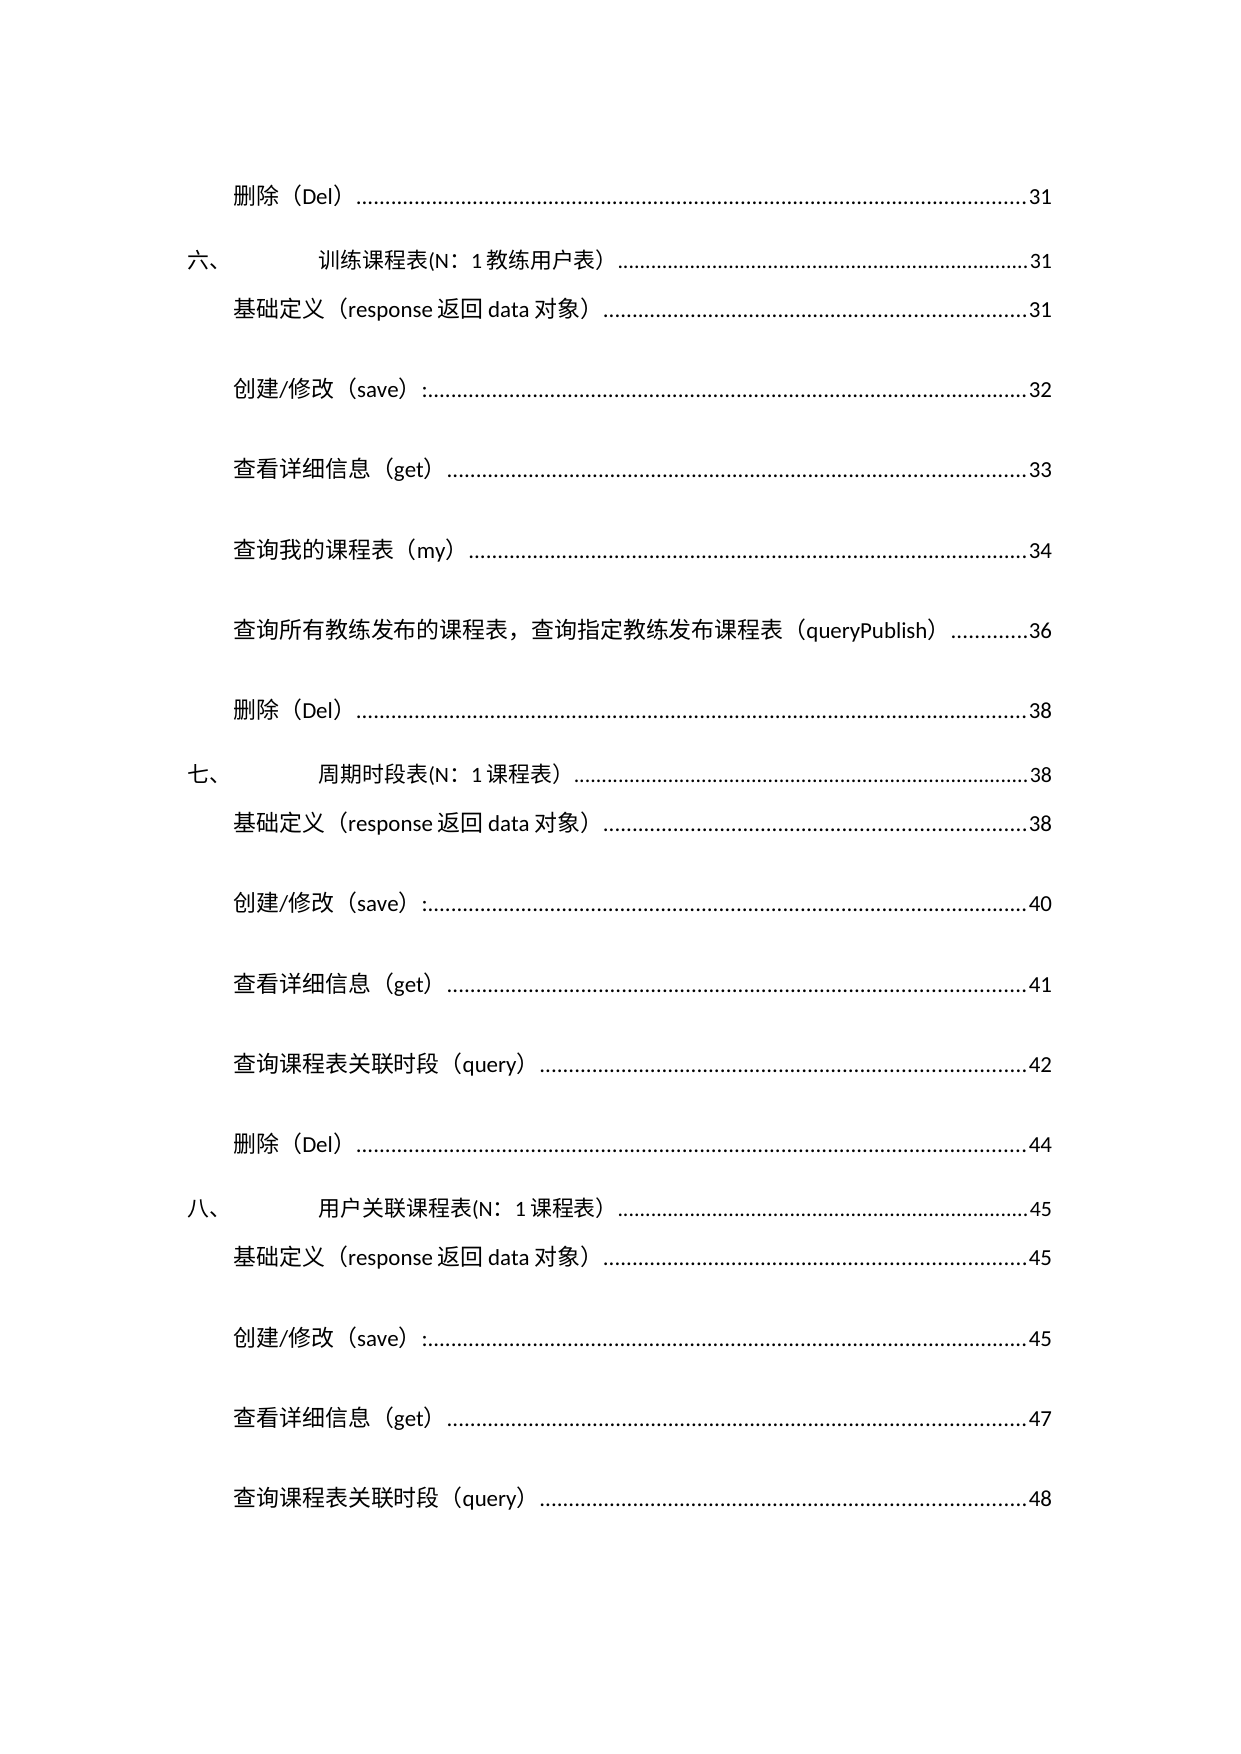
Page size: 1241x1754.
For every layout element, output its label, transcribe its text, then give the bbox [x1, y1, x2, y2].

text 基础定义（response返回data对象） 38 [233, 789, 1053, 854]
text 基础定义（response返回data对象） 45 [233, 1223, 1053, 1288]
text 七、 周期时段表(N：1课程表） 38 [187, 757, 1053, 789]
text 删除（Del） 38 [233, 676, 1053, 741]
text 创建/修改（save）: 32 [233, 355, 1053, 420]
text 删除（Del） 31 [233, 162, 1053, 227]
text 删除（Del） 44 [233, 1110, 1053, 1175]
text 创建/修改（save）: 40 [233, 869, 1053, 934]
text 查看详细信息（get） 47 [233, 1384, 1053, 1449]
text 八、 用户关联课程表(N：1课程表） 45 [187, 1191, 1053, 1223]
text 查看详细信息（get） 33 [233, 435, 1053, 500]
text 查询我的课程表（my） 34 [233, 516, 1053, 581]
text 创建/修改（save）: 45 [233, 1303, 1053, 1368]
text 查询所有教练发布的课程表，查询指定教练发布课程表（queryPublish） 36 [233, 596, 1053, 661]
text 查询课程表关联时段（query） 48 [233, 1464, 1053, 1529]
text 六、 训练课程表(N：1教练用户表） 31 [187, 242, 1053, 275]
text 查看详细信息（get） 41 [233, 950, 1053, 1015]
text 查询课程表关联时段（query） 42 [233, 1030, 1053, 1095]
text 基础定义（response返回data对象） 31 [233, 275, 1053, 340]
